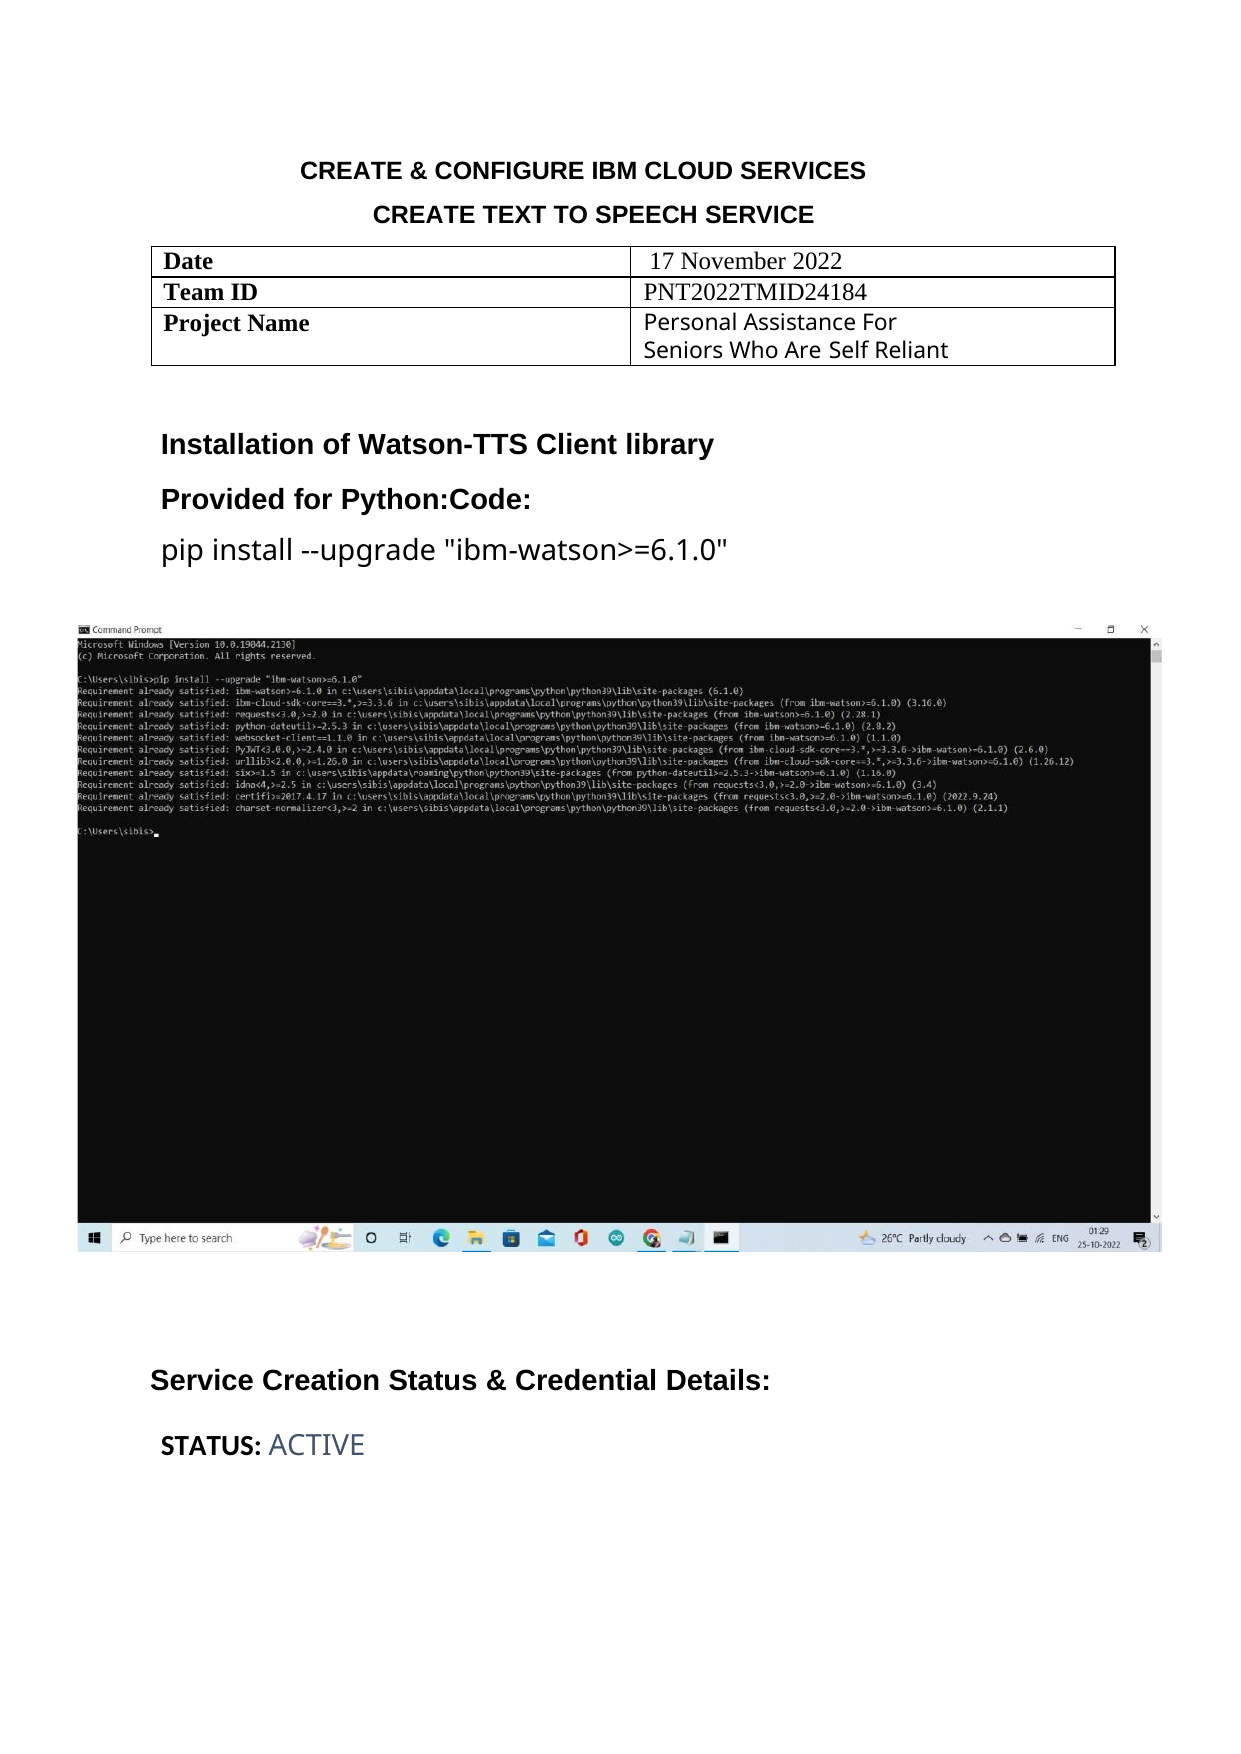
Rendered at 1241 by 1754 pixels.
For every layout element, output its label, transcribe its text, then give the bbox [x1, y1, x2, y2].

table_cell PNT2022TMID24184 [631, 278, 1114, 307]
picture [77, 625, 1162, 1252]
subtitle Installation of Watson-TTS Client library Provided for Python:Code: [161, 427, 716, 516]
table_header 17 November 2022 [631, 247, 1114, 276]
table_header Date [152, 247, 630, 276]
text STATUS: ACTIVE [161, 1424, 1173, 1463]
table_cell Project Name [152, 308, 630, 365]
text CREATE & CONFIGURE IBM CLOUD SERVICES CREATE TEXT TO SPEECH SERVICE [300, 156, 868, 229]
subtitle Service Creation Status & Credential Details: [150, 1363, 1173, 1396]
table_cell Personal Assistance For Seniors Who Are Self Reliant [631, 308, 1114, 365]
table_cell Team ID [152, 278, 630, 307]
text pip install --upgrade "ibm-watson>=6.1.0" [161, 538, 1173, 566]
